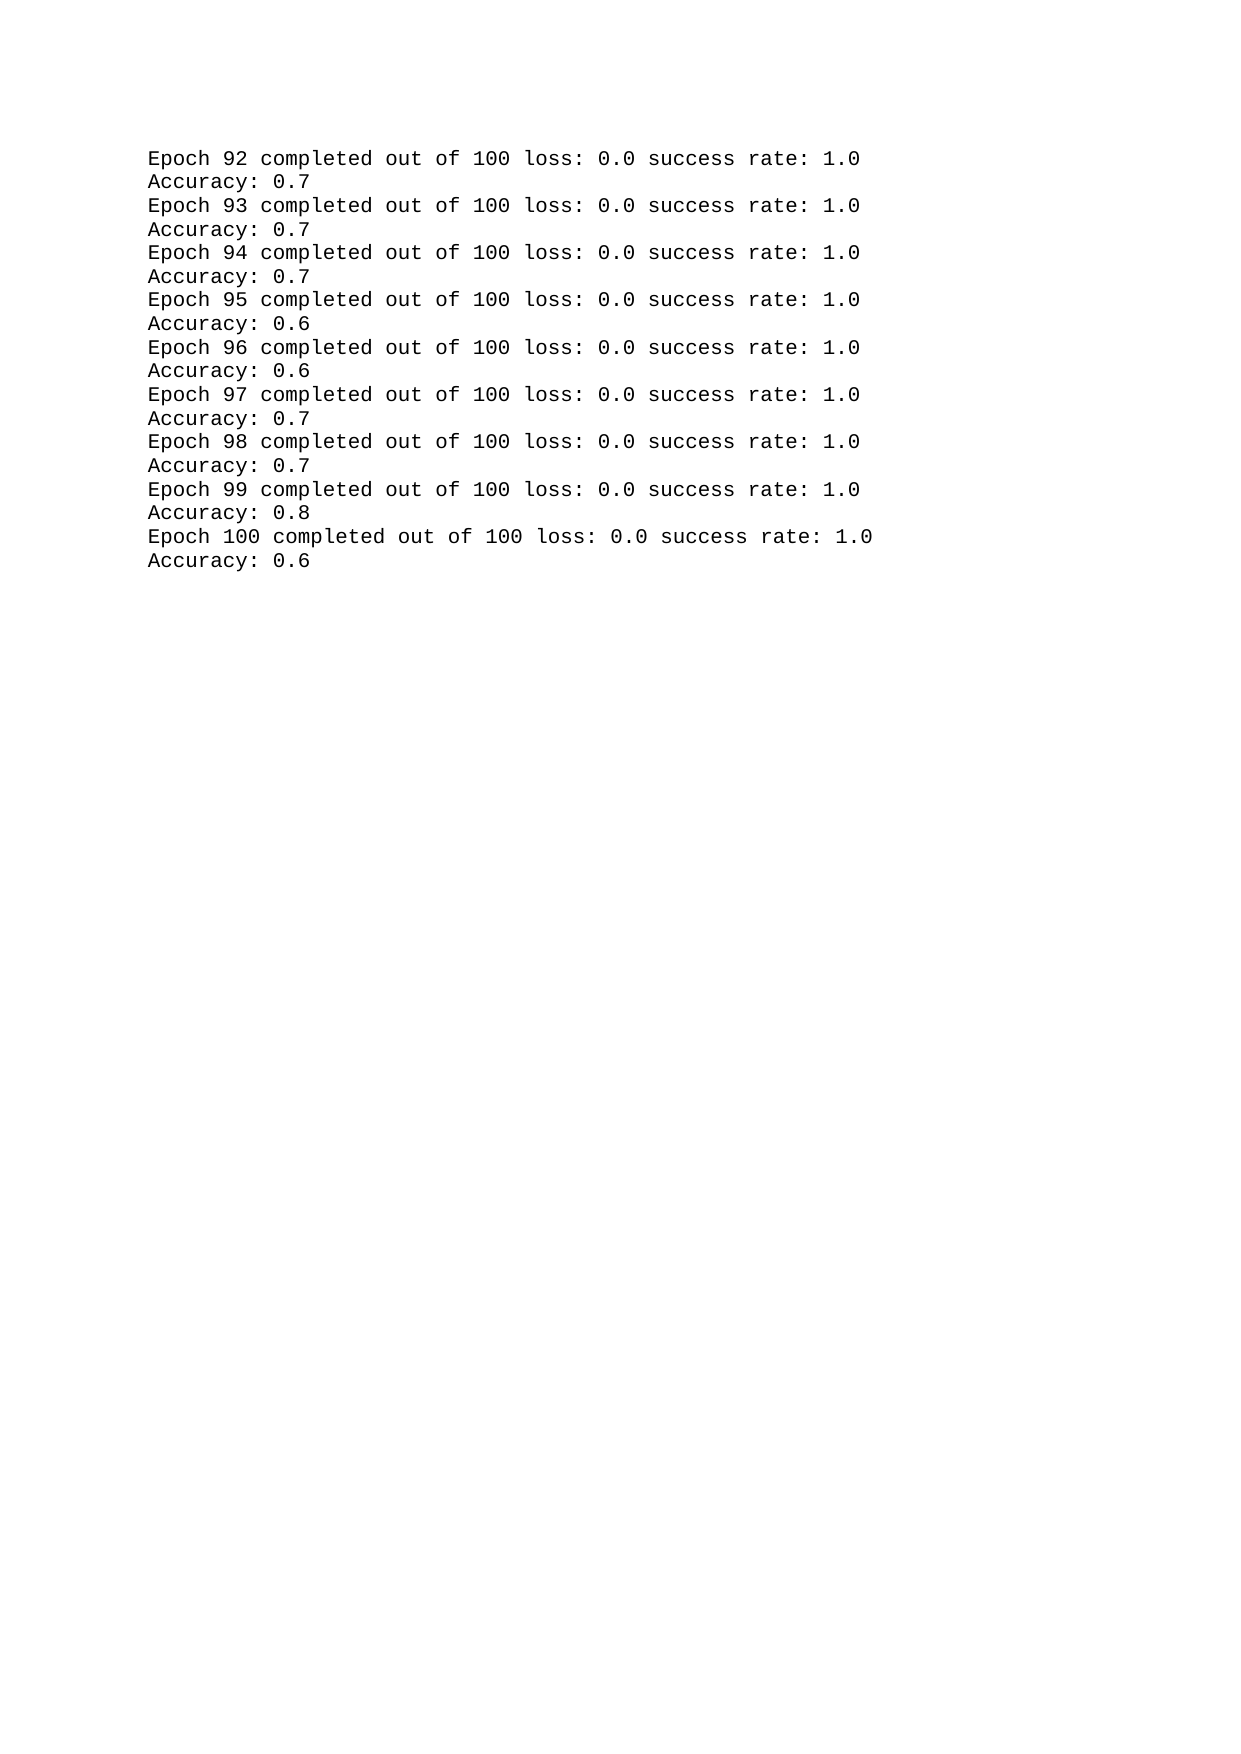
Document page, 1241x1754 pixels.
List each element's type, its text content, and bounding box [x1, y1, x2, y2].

text Accuracy: 0.7 [148, 455, 1093, 479]
text Epoch 92 completed out of 100 loss: 0.0 success rate: 1.0 [148, 148, 1093, 171]
text Epoch 97 completed out of 100 loss: 0.0 success rate: 1.0 [148, 384, 1093, 408]
text Accuracy: 0.7 [148, 218, 1093, 242]
text Accuracy: 0.6 [148, 549, 1093, 573]
text Epoch 93 completed out of 100 loss: 0.0 success rate: 1.0 [148, 195, 1093, 218]
text Accuracy: 0.7 [148, 266, 1093, 289]
text Accuracy: 0.6 [148, 313, 1093, 337]
text Accuracy: 0.8 [148, 502, 1093, 526]
text Epoch 98 completed out of 100 loss: 0.0 success rate: 1.0 [148, 431, 1093, 455]
text Epoch 100 completed out of 100 loss: 0.0 success rate: 1.0 [148, 526, 1093, 549]
text Accuracy: 0.7 [148, 408, 1093, 431]
text Epoch 95 completed out of 100 loss: 0.0 success rate: 1.0 [148, 289, 1093, 313]
text Epoch 99 completed out of 100 loss: 0.0 success rate: 1.0 [148, 479, 1093, 502]
text Accuracy: 0.7 [148, 171, 1093, 195]
text Accuracy: 0.6 [148, 360, 1093, 384]
text Epoch 94 completed out of 100 loss: 0.0 success rate: 1.0 [148, 242, 1093, 266]
text Epoch 96 completed out of 100 loss: 0.0 success rate: 1.0 [148, 337, 1093, 360]
